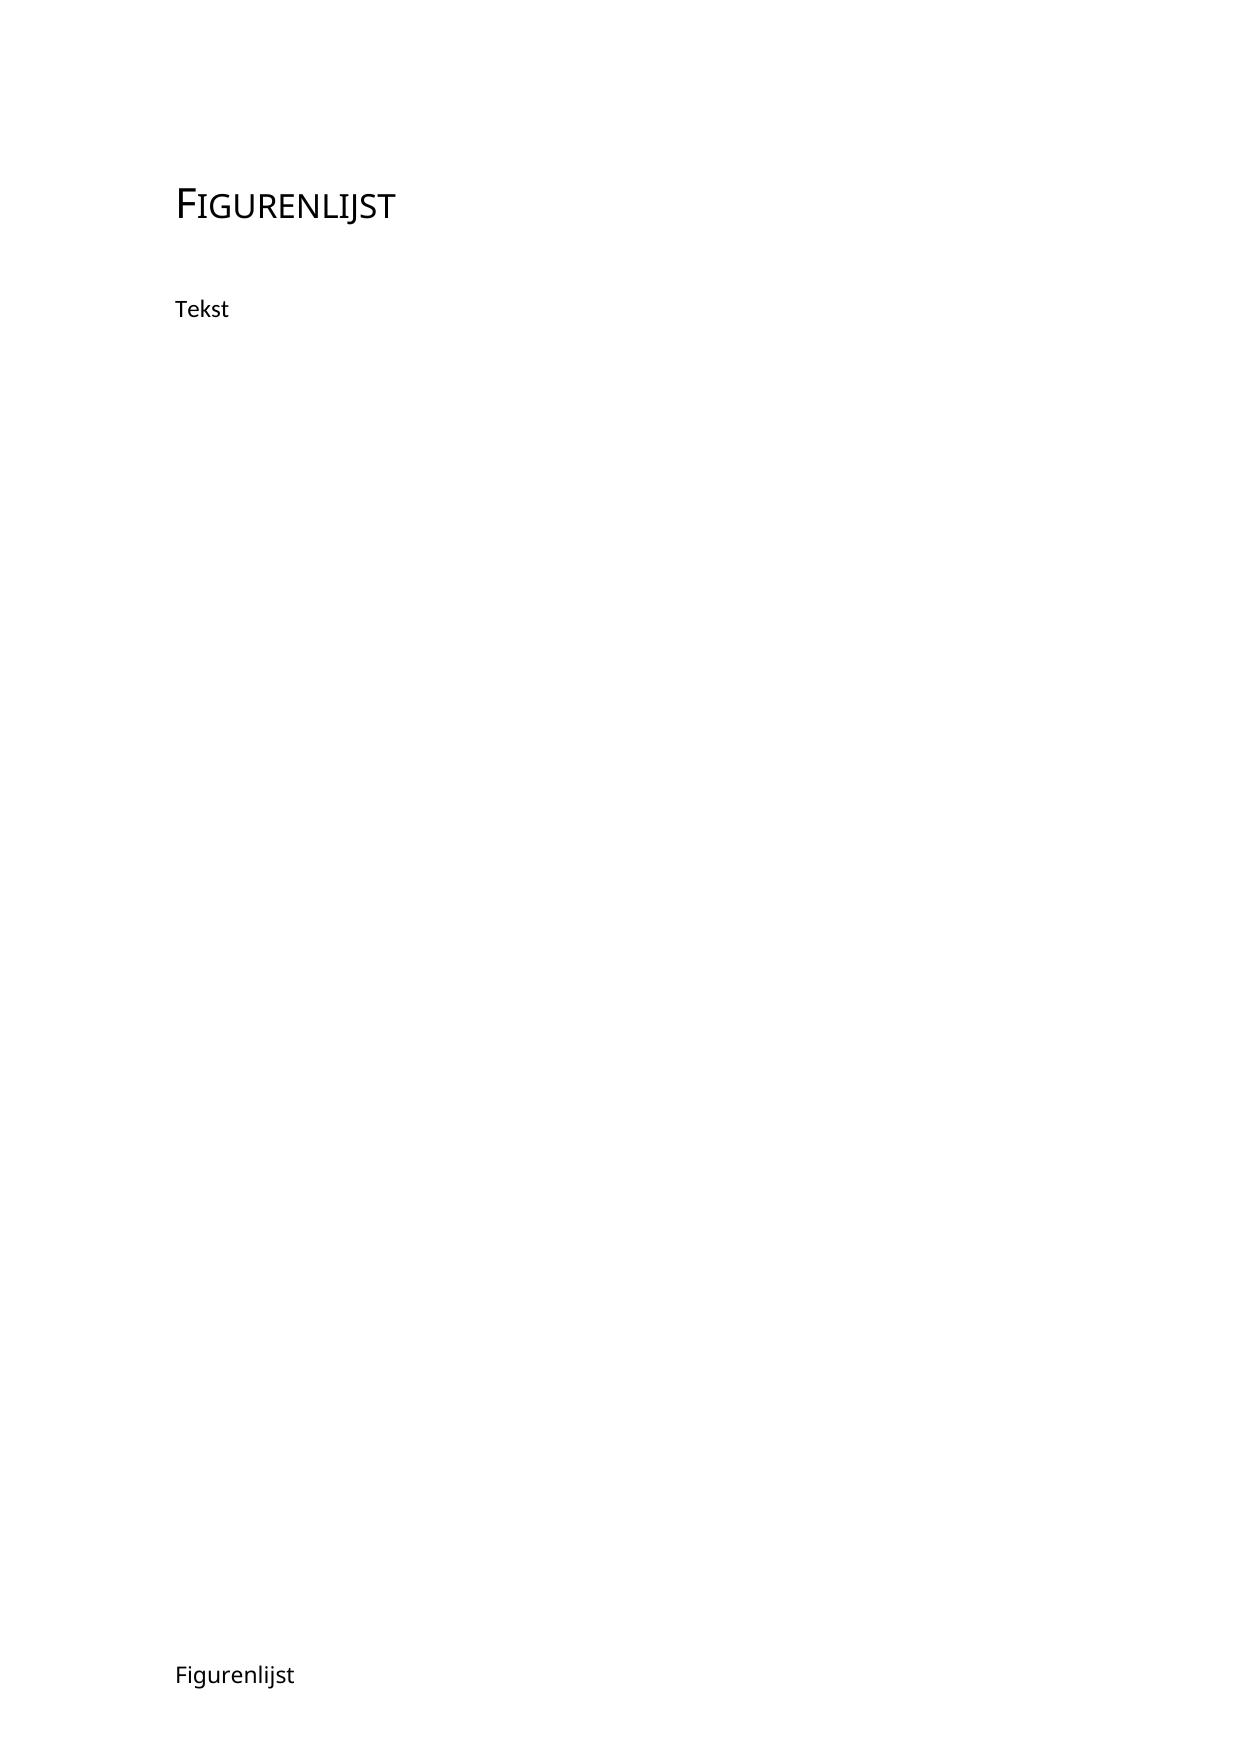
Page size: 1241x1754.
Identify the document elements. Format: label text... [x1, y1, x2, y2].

subtitle Figurenlijst [175, 174, 1065, 231]
text Tekst [175, 294, 1065, 324]
